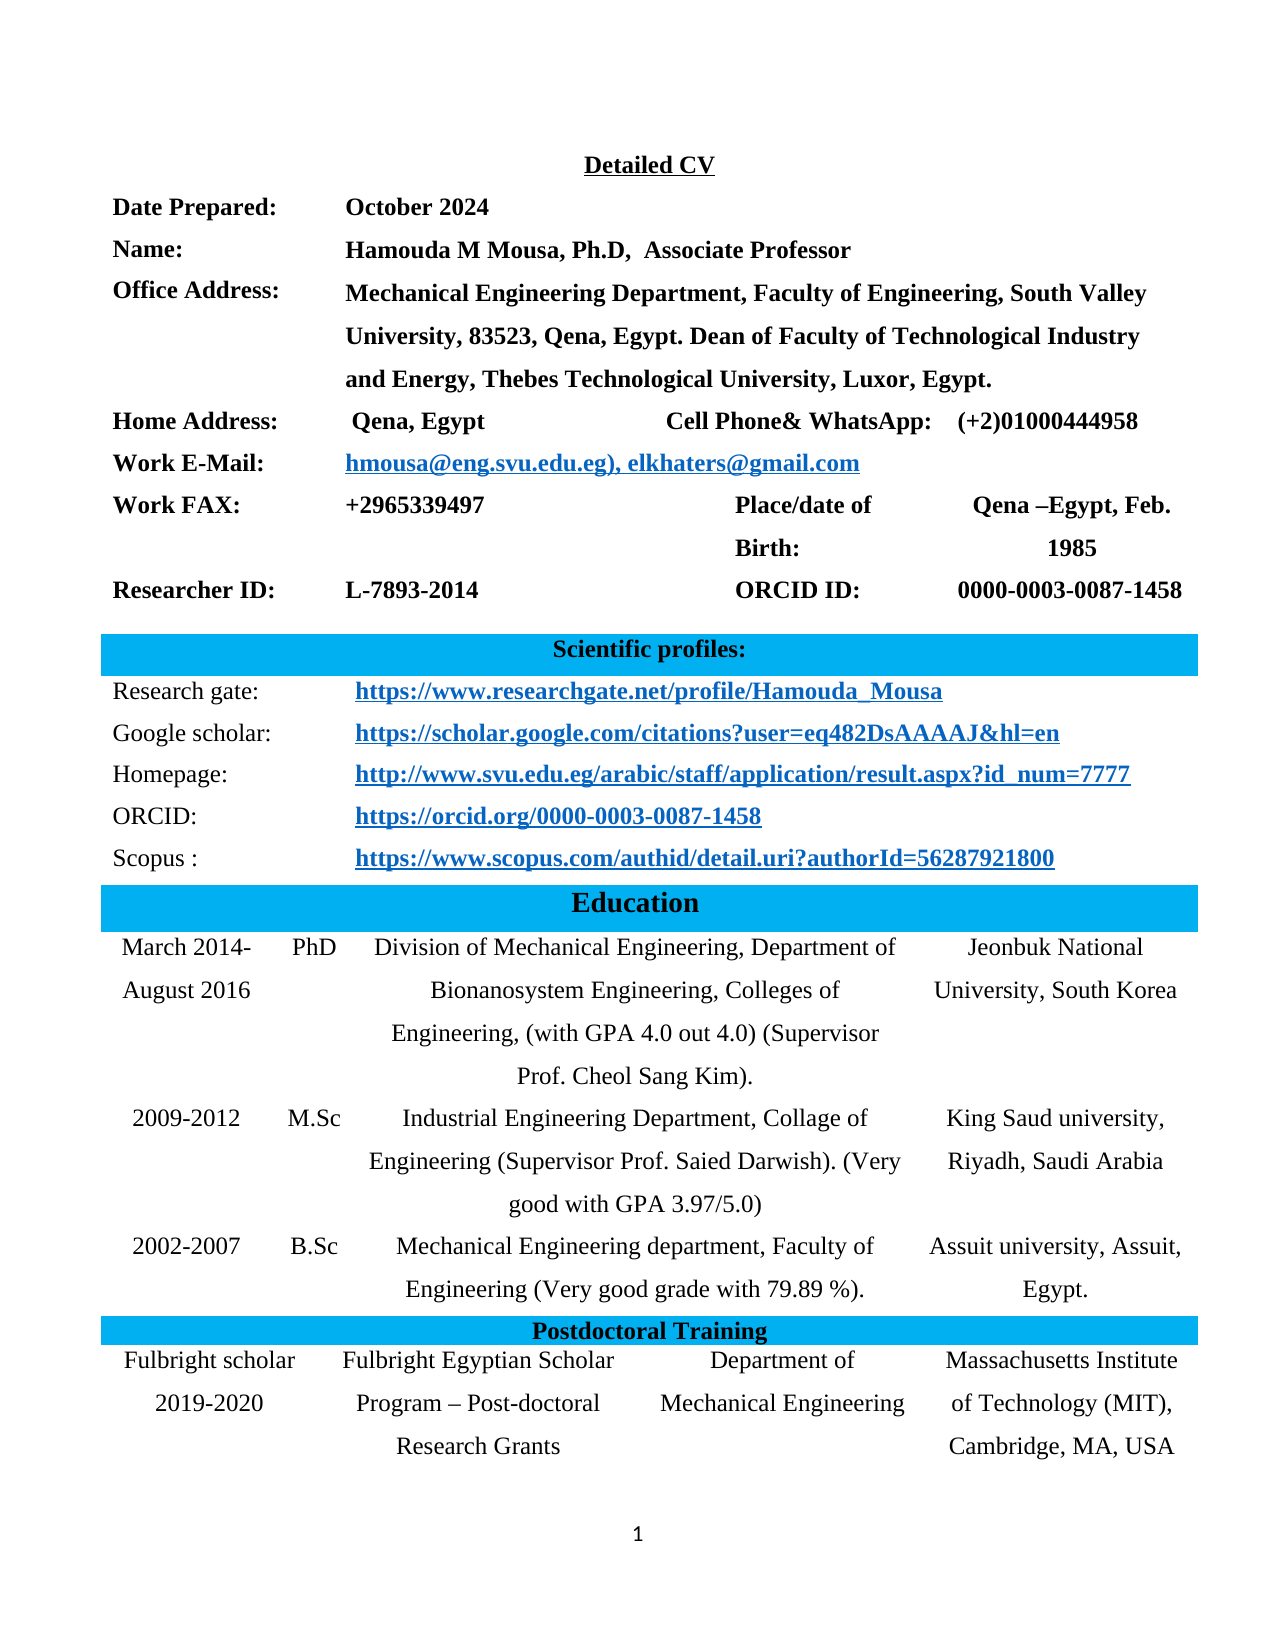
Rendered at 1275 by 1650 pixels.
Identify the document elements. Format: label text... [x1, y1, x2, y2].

table_cell Division of Mechanical Engineering, Department of Bionanosystem Engineering, Colleges of Engineering, (with GPA 4.0 out 4.0) (Supervisor Prof. Cheol Sang Kim). [357, 932, 913, 1103]
table_cell Research gate: [101, 676, 344, 718]
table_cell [639, 1345, 926, 1473]
table_cell Assuit university, Assuit, Egypt. [913, 1231, 1198, 1316]
table_cell Cell Phone& WhatsApp: [652, 406, 946, 448]
table_cell https://www.researchgate.net/profile/Hamouda_Mousa [344, 676, 1198, 718]
table_cell 2002-2007 [101, 1231, 271, 1316]
table_cell L-7893-2014 [334, 575, 724, 634]
table_cell Office Address: [101, 276, 334, 406]
table_cell Work E-Mail: [101, 448, 334, 490]
table_cell [913, 885, 1198, 932]
table_cell October 2024 Hamouda M Mousa, Ph.D, Associate Professor Mechanical Engineering Department, Faculty of Engineering, South Valley University, 83523, Qena, Egypt. Dean of Faculty of Technological Industry and Energy, Thebes Technological University, Luxor, Egypt. [334, 192, 1198, 406]
table_cell [271, 885, 357, 932]
table_cell Mechanical Engineering department, Faculty of Engineering (Very good grade with 79.89 %). [357, 1231, 913, 1316]
table_cell https://www.scopus.com/authid/detail.uri?authorId=56287921800 [344, 843, 1198, 885]
table_cell hmousa@eng.svu.edu.eg), elkhaters@gmail.com [334, 448, 1198, 490]
table_cell (+2)01000444958 [946, 406, 1198, 448]
table_cell +2965339497 [334, 490, 724, 575]
table_cell Qena –Egypt, Feb. 1985 [946, 490, 1198, 575]
table_cell Name: [101, 234, 334, 276]
table_cell PhD [271, 932, 357, 1103]
table_header Detailed CV [101, 150, 1198, 192]
table_cell Homepage: [101, 760, 344, 801]
table_cell M.Sc [271, 1103, 357, 1231]
table_cell https://orcid.org/0000-0003-0087-1458 [344, 801, 1198, 843]
table_cell http://www.svu.edu.eg/arabic/staff/application/result.aspx?id_num=7777 [344, 760, 1198, 801]
table_cell Jeonbuk National University, South Korea [913, 932, 1198, 1103]
table_cell Google scholar: [101, 718, 344, 759]
table_cell https://scholar.google.com/citations?user=eq482DsAAAAJ&hl=en [344, 718, 1198, 759]
table_cell Home Address: [101, 406, 334, 448]
table_cell Industrial Engineering Department, Collage of Engineering (Supervisor Prof. Saied Darwish). (Very good with GPA 3.97/5.0) [357, 1103, 913, 1231]
table_cell Place/date of Birth: [724, 490, 946, 575]
table_cell [101, 885, 271, 932]
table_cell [101, 1345, 317, 1473]
table_cell 0000-0003-0087-1458 [946, 575, 1198, 634]
table_cell ORCID ID: [724, 575, 946, 634]
table_cell Education [357, 885, 913, 932]
table_cell March 2014- August 2016 [101, 932, 271, 1103]
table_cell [926, 1345, 1198, 1473]
table_cell ORCID: [101, 801, 344, 843]
table_cell Postdoctoral Training [101, 1316, 1198, 1345]
table_cell Qena, Egypt [334, 406, 652, 448]
table_cell Researcher ID: [101, 575, 334, 634]
table_cell Scopus : [101, 843, 344, 885]
table_cell Scientific profiles: [101, 634, 1198, 676]
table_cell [317, 1345, 639, 1473]
table_cell 2009-2012 [101, 1103, 271, 1231]
table_cell King Saud university, Riyadh, Saudi Arabia [913, 1103, 1198, 1231]
table_cell B.Sc [271, 1231, 357, 1316]
table_cell Date Prepared: [101, 192, 334, 234]
table_cell Work FAX: [101, 490, 334, 575]
